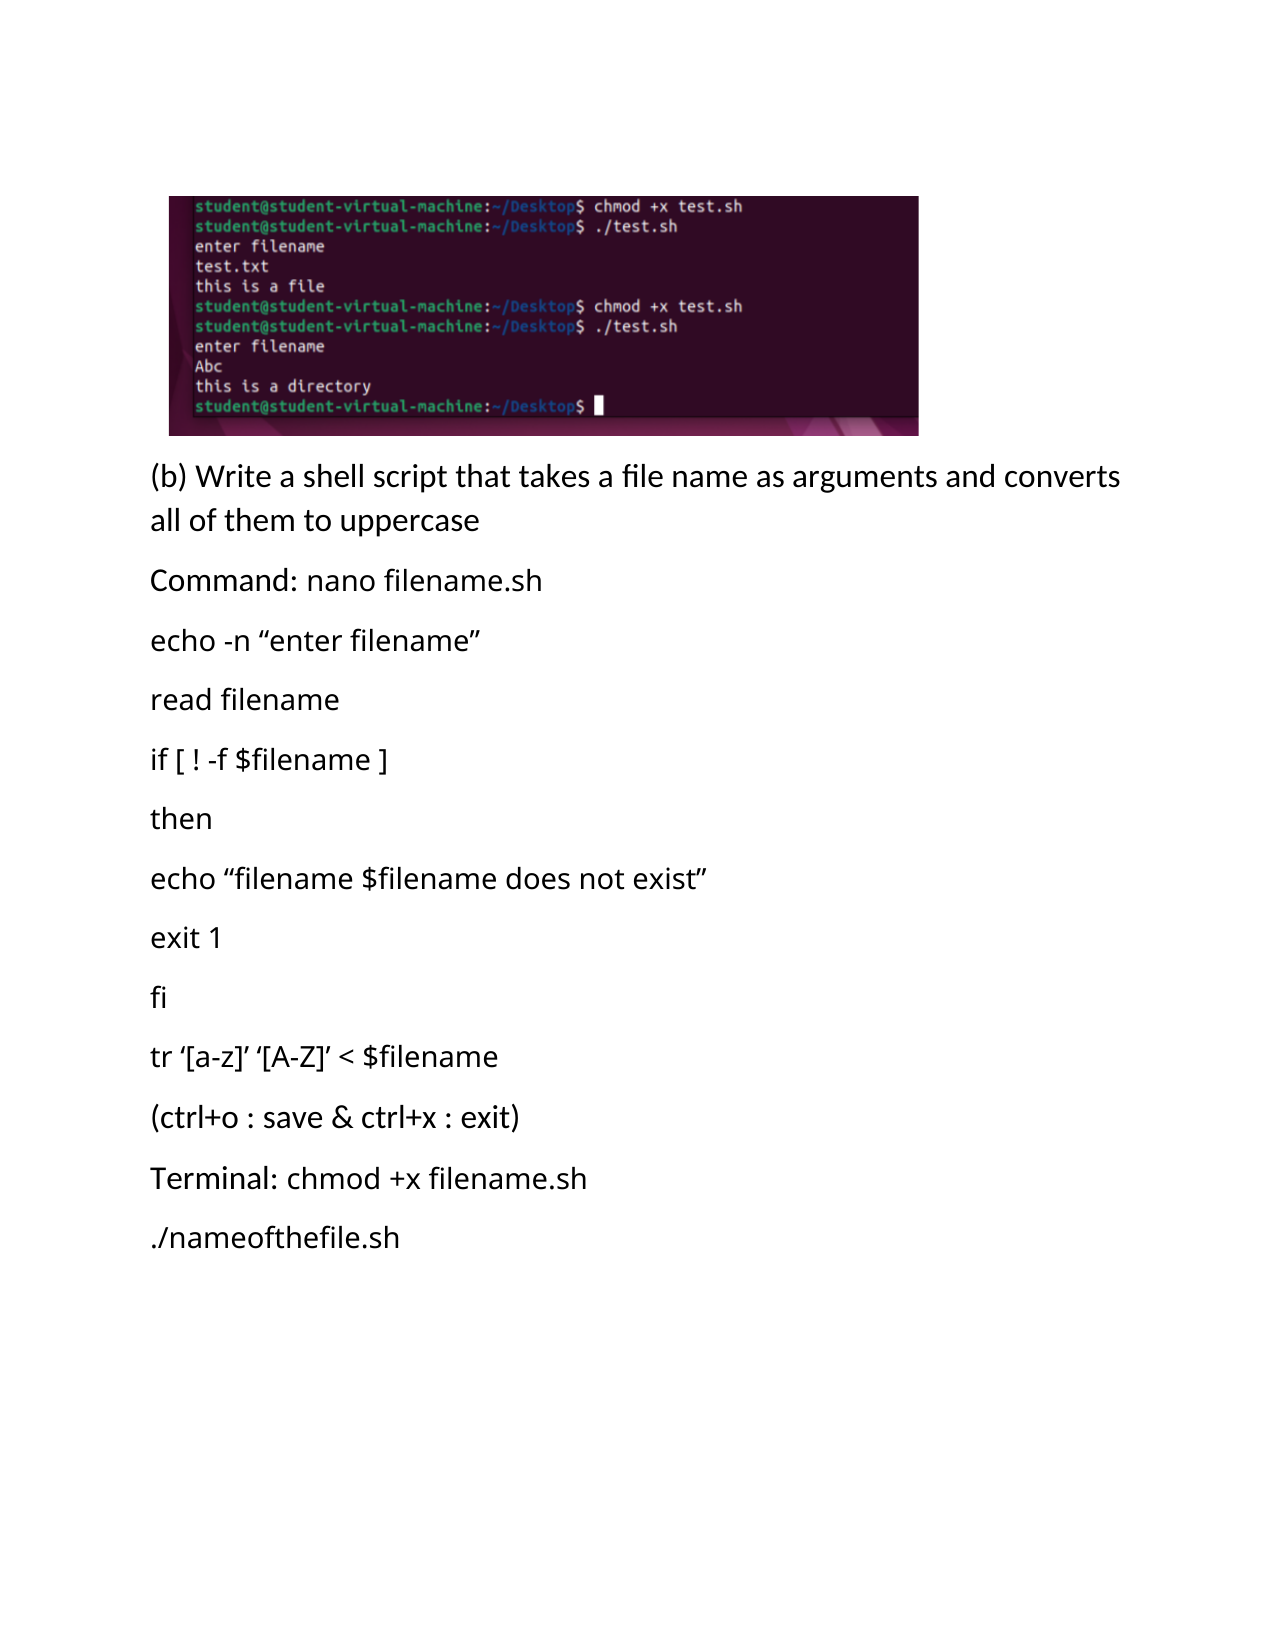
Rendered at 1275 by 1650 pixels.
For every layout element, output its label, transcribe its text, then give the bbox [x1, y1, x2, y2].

text fi [150, 977, 1125, 1017]
text Command: nano filename.sh [150, 559, 1125, 600]
text exit 1 [150, 918, 1125, 957]
text (ctrl+o : save & ctrl+x : exit) [150, 1096, 1125, 1137]
text read filename [150, 680, 1125, 719]
text echo “filename $filename does not exist” [150, 858, 1125, 898]
text ./nameofthefile.sh [150, 1217, 1125, 1257]
text then [150, 799, 1125, 838]
text echo -n “enter filename” [150, 620, 1125, 660]
text Terminal: chmod +x filename.sh [150, 1157, 1125, 1198]
text tr ‘[a-z]’ ‘[A-Z]’ < $filename [150, 1037, 1125, 1076]
text (b) Write a shell script that takes a file name as arguments and converts all of them to uppercase [150, 455, 1125, 539]
text if [ ! -f $filename ] [150, 739, 1125, 779]
